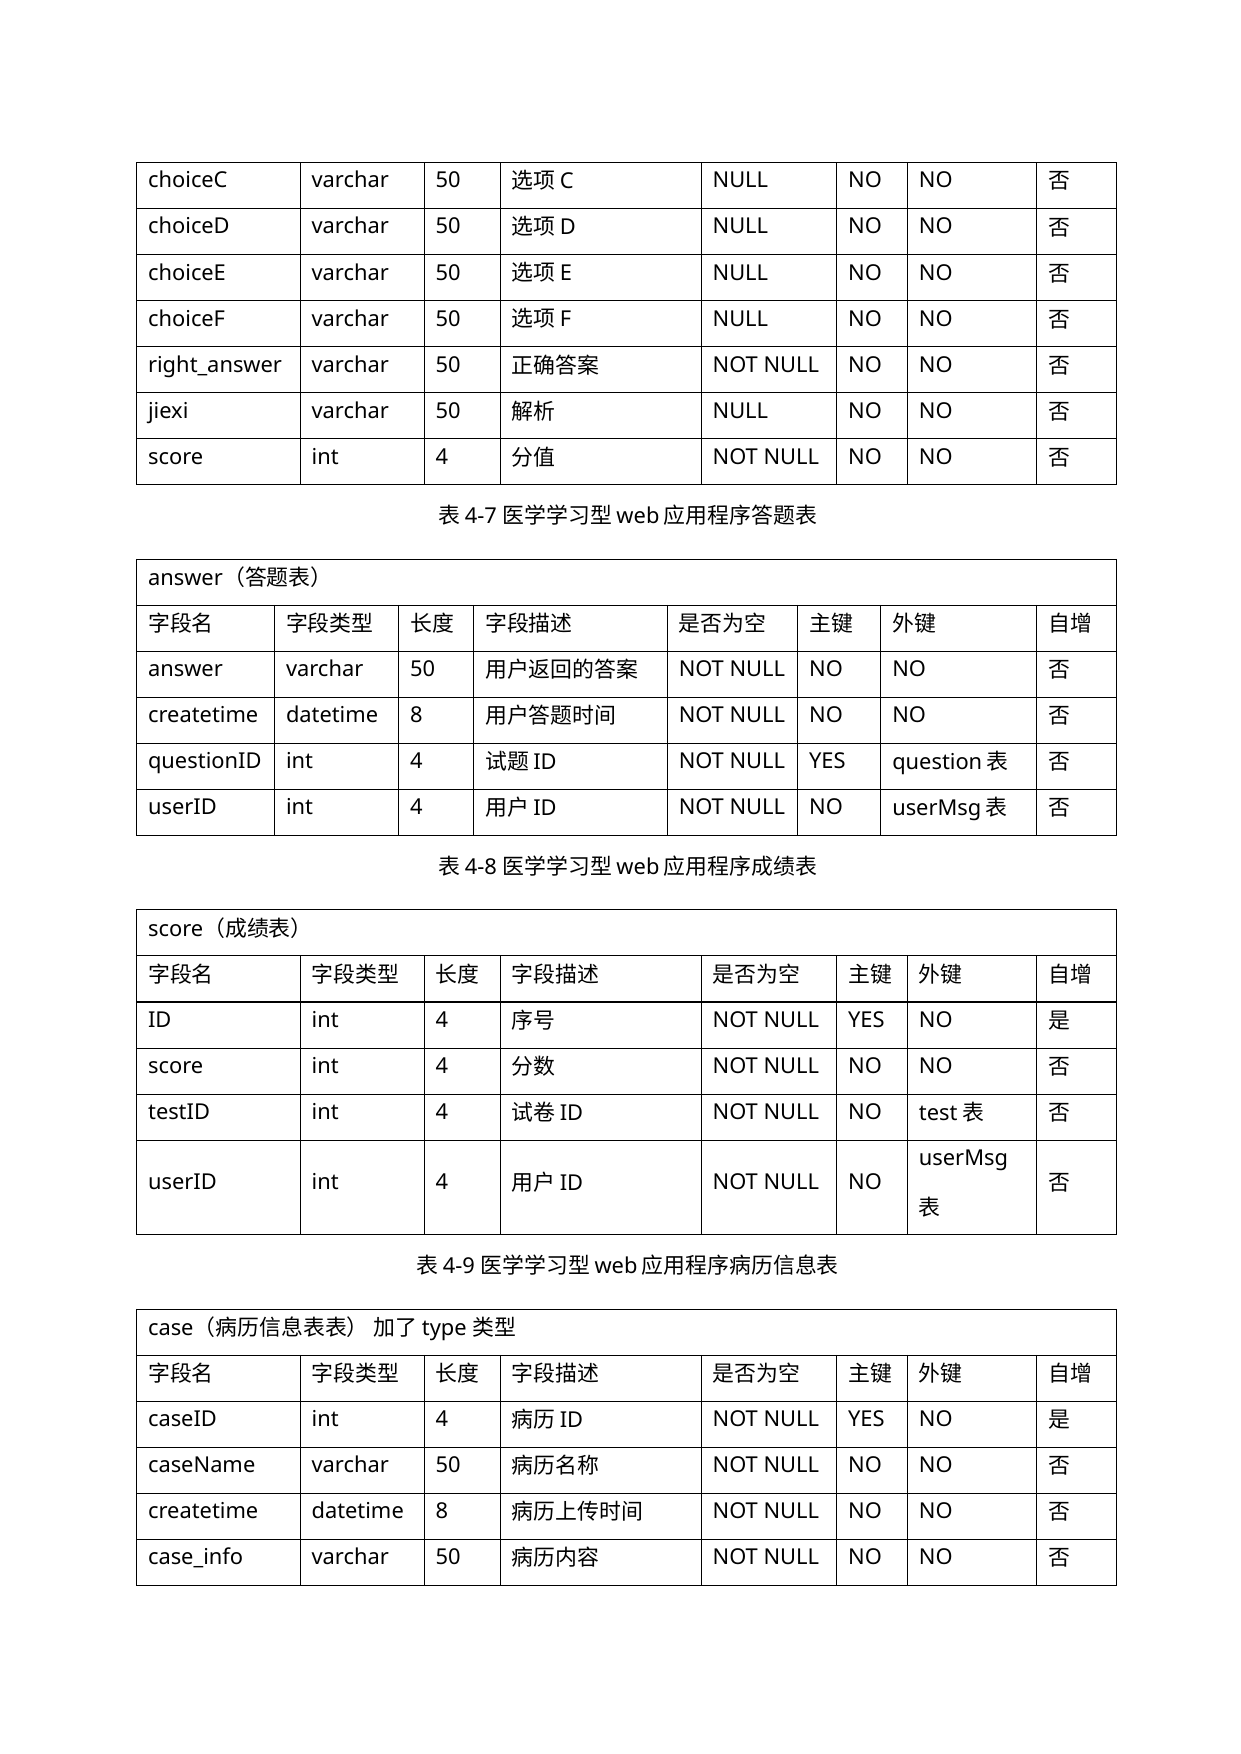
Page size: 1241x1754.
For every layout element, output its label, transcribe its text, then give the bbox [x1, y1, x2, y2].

table_cell jiexi [137, 393, 300, 438]
table_cell NO [908, 255, 1036, 300]
table_cell 否 [1037, 698, 1116, 743]
table_cell 长度 [399, 606, 473, 651]
table_cell NOT NULL [702, 1448, 836, 1493]
table_cell score [137, 439, 300, 484]
table_cell 否 [1037, 301, 1116, 346]
table_cell NO [881, 652, 1036, 697]
table_cell choiceC [137, 163, 300, 208]
table_cell NO [908, 301, 1036, 346]
table_cell 否 [1037, 1141, 1116, 1234]
table_cell NO [837, 393, 907, 438]
table_cell NOT NULL [702, 1141, 836, 1234]
table_cell choiceD [137, 209, 300, 254]
table_cell caseName [137, 1448, 300, 1493]
table_cell NOT NULL [702, 439, 836, 484]
table_cell int [301, 1095, 424, 1139]
table_cell NULL [702, 393, 836, 438]
table_cell 否 [1037, 1448, 1116, 1493]
table_cell int [301, 1141, 424, 1234]
table_cell 4 [399, 790, 473, 835]
table_cell 4 [425, 1141, 500, 1234]
table_cell NO [837, 163, 907, 208]
table_cell varchar [301, 255, 424, 300]
table_cell 自增 [1037, 956, 1116, 1001]
table_cell 否 [1037, 347, 1116, 392]
table_cell 主键 [837, 956, 907, 1001]
table_cell 解析 [501, 393, 701, 438]
table_cell NULL [702, 301, 836, 346]
text 表4-9 医学学习型web应用程序病历信息表 [187, 1248, 1053, 1280]
table_cell userMsg表 [908, 1141, 1036, 1234]
table_cell questionID [137, 744, 274, 789]
table_cell 否 [1037, 1095, 1116, 1139]
text 表4-8 医学学习型web应用程序成绩表 [187, 848, 1053, 881]
table_cell NO [908, 1540, 1036, 1585]
table_cell YES [798, 744, 880, 789]
table_header score（成绩表） [137, 910, 1116, 955]
table_cell 50 [425, 393, 500, 438]
table_cell NO [908, 1402, 1036, 1447]
table_cell 是否为空 [668, 606, 797, 651]
table_cell NULL [702, 163, 836, 208]
table_cell NO [908, 347, 1036, 392]
table_cell 自增 [1037, 606, 1116, 651]
table_cell varchar [301, 301, 424, 346]
table_cell 用户ID [474, 790, 667, 835]
table_cell int [275, 790, 398, 835]
table_cell 用户返回的答案 [474, 652, 667, 697]
table_cell 否 [1037, 393, 1116, 438]
table_cell 8 [425, 1494, 500, 1539]
table_cell NO [798, 790, 880, 835]
table_cell NO [837, 1448, 907, 1493]
table_cell 序号 [501, 1003, 701, 1047]
table_cell 用户ID [501, 1141, 701, 1234]
table_cell NO [908, 1049, 1036, 1093]
table_cell int [301, 1402, 424, 1447]
table_cell 50 [425, 163, 500, 208]
table_cell NOT NULL [668, 698, 797, 743]
table_cell 长度 [425, 1356, 500, 1401]
table_cell 否 [1037, 1494, 1116, 1539]
table_cell NO [837, 1494, 907, 1539]
table_cell NO [837, 301, 907, 346]
table_cell NO [837, 1095, 907, 1139]
table_cell int [301, 1049, 424, 1093]
table_cell NO [837, 439, 907, 484]
table_cell NO [837, 1049, 907, 1093]
table_cell 否 [1037, 790, 1116, 835]
table_cell 4 [425, 439, 500, 484]
table_cell NO [837, 1141, 907, 1234]
table_cell NO [908, 1003, 1036, 1047]
table_cell NO [798, 698, 880, 743]
table_header case（病历信息表表） 加了type 类型 [137, 1310, 1116, 1355]
table_cell 否 [1037, 255, 1116, 300]
table_cell 8 [399, 698, 473, 743]
table_cell 病历名称 [501, 1448, 701, 1493]
table_cell int [275, 744, 398, 789]
table_cell score [137, 1049, 300, 1093]
table_cell userID [137, 790, 274, 835]
table_cell NO [798, 652, 880, 697]
table_cell NULL [702, 255, 836, 300]
table_cell 病历上传时间 [501, 1494, 701, 1539]
table_cell 选项C [501, 163, 701, 208]
table_cell 是 [1037, 1003, 1116, 1047]
table_cell test表 [908, 1095, 1036, 1139]
table_cell answer [137, 652, 274, 697]
table_cell 长度 [425, 956, 500, 1001]
table_cell 50 [425, 1540, 500, 1585]
table_cell varchar [301, 209, 424, 254]
table_cell 否 [1037, 744, 1116, 789]
table_cell NOT NULL [702, 1003, 836, 1047]
table_cell 50 [425, 301, 500, 346]
table_cell YES [837, 1402, 907, 1447]
table_cell 自增 [1037, 1356, 1116, 1401]
table_cell NOT NULL [702, 1540, 836, 1585]
table_cell NOT NULL [702, 347, 836, 392]
table_cell 字段描述 [501, 956, 701, 1001]
table_cell 病历内容 [501, 1540, 701, 1585]
table_cell ID [137, 1003, 300, 1047]
table_cell datetime [275, 698, 398, 743]
table_cell 否 [1037, 209, 1116, 254]
table_cell NO [908, 1448, 1036, 1493]
table_cell int [301, 1003, 424, 1047]
table_cell 选项F [501, 301, 701, 346]
table_cell NO [908, 393, 1036, 438]
table_cell createtime [137, 698, 274, 743]
table_cell NOT NULL [702, 1402, 836, 1447]
table_cell 字段描述 [501, 1356, 701, 1401]
table_cell 否 [1037, 1540, 1116, 1585]
table_cell datetime [301, 1494, 424, 1539]
table_cell NO [837, 209, 907, 254]
table_cell 字段名 [137, 956, 300, 1001]
table_cell 正确答案 [501, 347, 701, 392]
table_cell right_answer [137, 347, 300, 392]
table_cell userID [137, 1141, 300, 1234]
table_cell case_info [137, 1540, 300, 1585]
table_cell 选项D [501, 209, 701, 254]
table_cell 用户答题时间 [474, 698, 667, 743]
table_cell 4 [399, 744, 473, 789]
table_cell 是 [1037, 1402, 1116, 1447]
table_cell NO [908, 439, 1036, 484]
table_cell 主键 [837, 1356, 907, 1401]
table_cell 外键 [908, 1356, 1036, 1401]
table_cell userMsg表 [881, 790, 1036, 835]
table_cell NO [881, 698, 1036, 743]
table_cell NOT NULL [668, 652, 797, 697]
table_cell varchar [301, 347, 424, 392]
table_cell int [301, 439, 424, 484]
table_cell 50 [425, 255, 500, 300]
table_cell NO [837, 1540, 907, 1585]
table_cell NOT NULL [668, 744, 797, 789]
table_cell varchar [301, 1540, 424, 1585]
table_cell 字段描述 [474, 606, 667, 651]
table_header answer（答题表） [137, 560, 1116, 605]
table_cell varchar [275, 652, 398, 697]
table_cell NO [908, 209, 1036, 254]
table_cell 主键 [798, 606, 880, 651]
table_cell 4 [425, 1049, 500, 1093]
table_cell varchar [301, 393, 424, 438]
table_cell 否 [1037, 1049, 1116, 1093]
table_cell 否 [1037, 163, 1116, 208]
table_cell question表 [881, 744, 1036, 789]
table_cell NULL [702, 209, 836, 254]
table_cell 字段类型 [301, 956, 424, 1001]
table_cell 选项E [501, 255, 701, 300]
table_cell 分值 [501, 439, 701, 484]
table_cell NO [837, 347, 907, 392]
table_cell NOT NULL [668, 790, 797, 835]
table_cell 字段名 [137, 1356, 300, 1401]
table_cell 外键 [881, 606, 1036, 651]
table_cell NOT NULL [702, 1049, 836, 1093]
table_cell createtime [137, 1494, 300, 1539]
table_cell varchar [301, 1448, 424, 1493]
table_cell NOT NULL [702, 1494, 836, 1539]
table_cell 否 [1037, 652, 1116, 697]
table_cell 是否为空 [702, 956, 836, 1001]
table_cell 字段类型 [301, 1356, 424, 1401]
table_cell 50 [425, 347, 500, 392]
table_cell 是否为空 [702, 1356, 836, 1401]
table_cell NO [837, 255, 907, 300]
table_cell YES [837, 1003, 907, 1047]
table_cell 字段名 [137, 606, 274, 651]
table_cell 试卷ID [501, 1095, 701, 1139]
text 表4-7 医学学习型web应用程序答题表 [187, 498, 1053, 530]
table_cell 50 [425, 209, 500, 254]
table_cell testID [137, 1095, 300, 1139]
table_cell NOT NULL [702, 1095, 836, 1139]
table_cell 分数 [501, 1049, 701, 1093]
table_cell NO [908, 1494, 1036, 1539]
table_cell choiceF [137, 301, 300, 346]
table_cell 字段类型 [275, 606, 398, 651]
table_cell 4 [425, 1095, 500, 1139]
table_cell caseID [137, 1402, 300, 1447]
table_cell 否 [1037, 439, 1116, 484]
table_cell NO [908, 163, 1036, 208]
table_cell varchar [301, 163, 424, 208]
table_cell 4 [425, 1402, 500, 1447]
table_cell 试题ID [474, 744, 667, 789]
table_cell 外键 [908, 956, 1036, 1001]
table_cell choiceE [137, 255, 300, 300]
table_cell 4 [425, 1003, 500, 1047]
table_cell 50 [399, 652, 473, 697]
table_cell 50 [425, 1448, 500, 1493]
table_cell 病历ID [501, 1402, 701, 1447]
